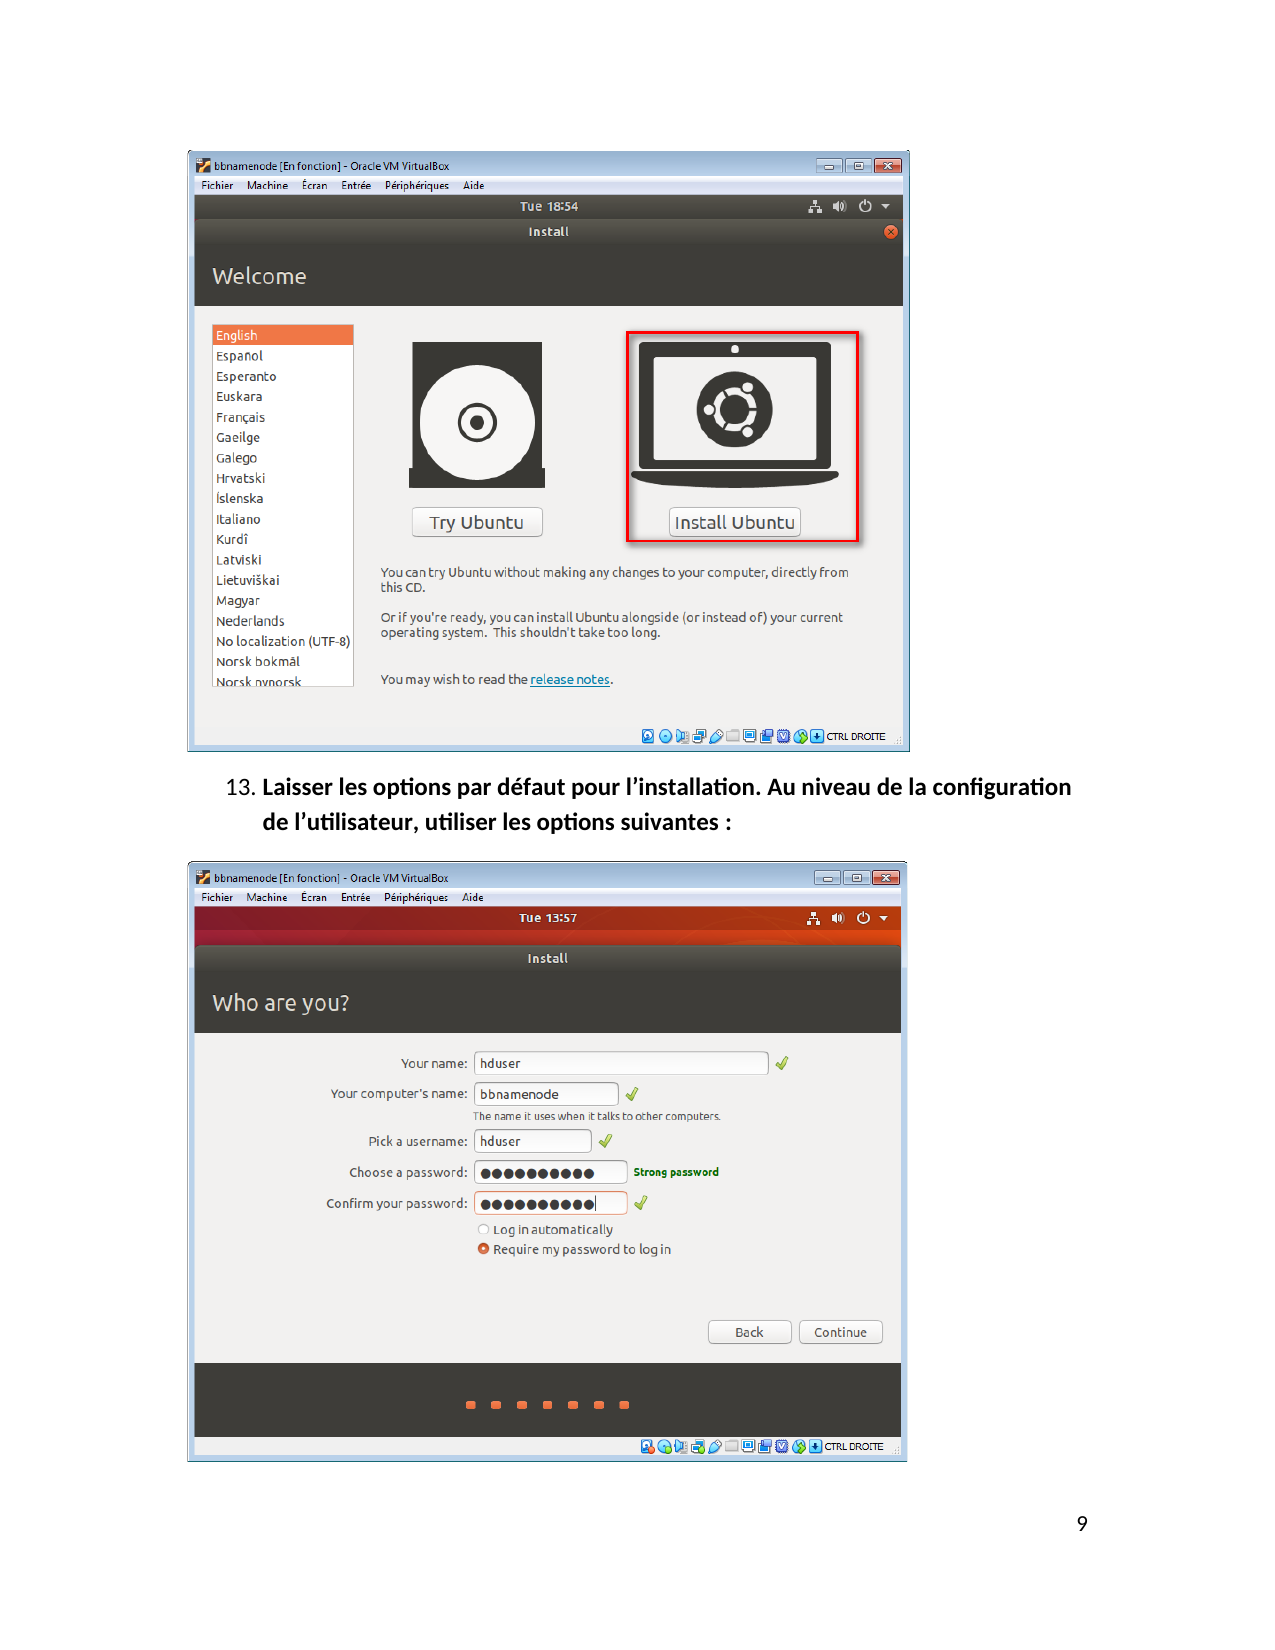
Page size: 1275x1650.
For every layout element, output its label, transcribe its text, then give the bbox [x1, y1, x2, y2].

list Laisser les options par défaut pour l’installation. Au niveau de la configuration de l’utilisateur, utiliser les options suivantes : [225, 771, 1087, 836]
picture [187, 861, 908, 1462]
picture [187, 150, 910, 752]
